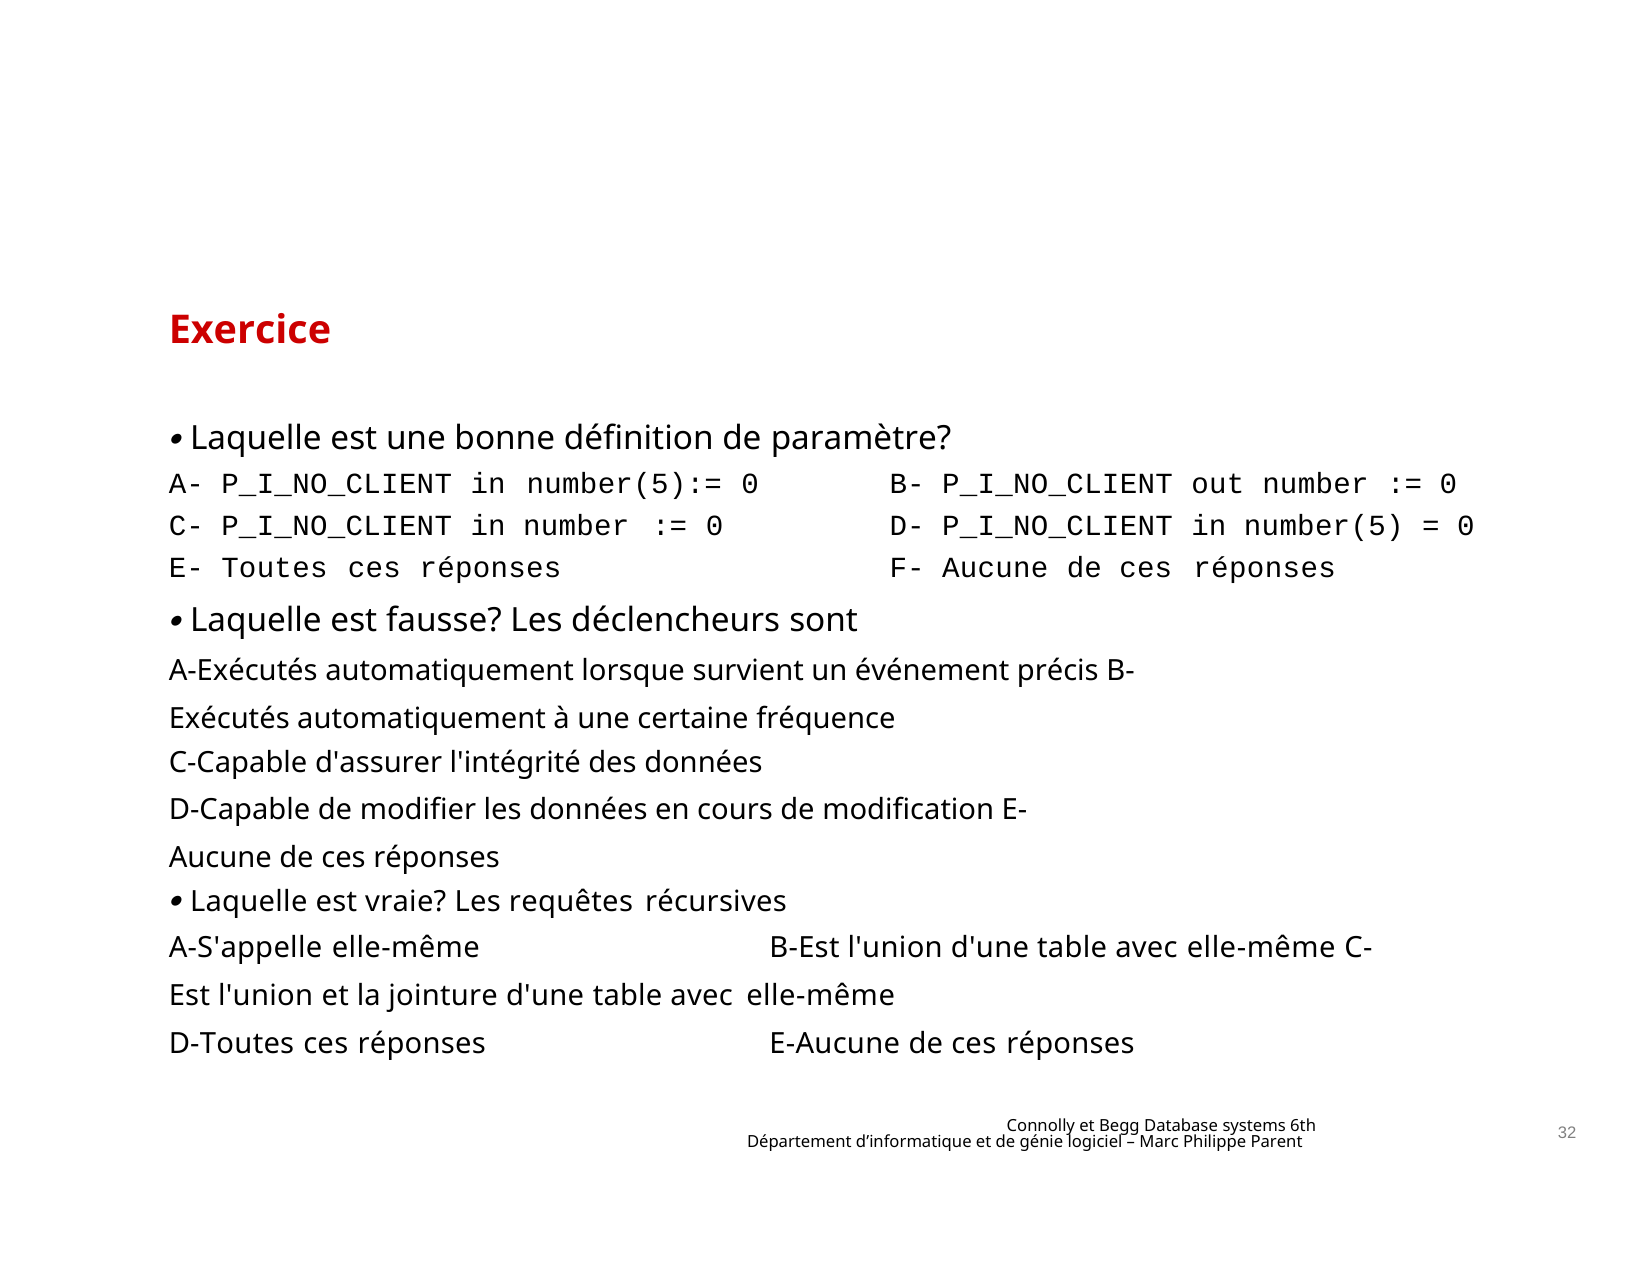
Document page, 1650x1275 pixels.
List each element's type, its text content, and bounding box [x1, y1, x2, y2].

subtitle Exercice [168, 301, 1587, 355]
text A- P_I_NO_CLIENT in number(5):= 0 B- P_I_NO_CLIENT out number := 0 C- P_I_NO_CLIENT in number := 0 D- P_I_NO_CLIENT in number(5) = 0 E- Toutes ces réponses F- Aucune de ces réponses [168, 469, 1481, 586]
list Laquelle est une bonne définition de paramètre? [168, 414, 1587, 459]
text C-Capable d'assurer l'intégrité des données [168, 745, 1587, 780]
list Laquelle est vraie? Les requêtes récursives [168, 884, 1587, 918]
list Laquelle est fausse? Les déclencheurs sont [168, 596, 1587, 641]
text Département d’informatique et de génie logiciel – Marc Philippe Parent [747, 1135, 1587, 1150]
text D-Toutes ces réponses E-Aucune de ces réponses [168, 1022, 1587, 1062]
text A-Exécutés automatiquement lorsque survient un événement précis B-Exécutés automatiquement à une certaine fréquence [168, 649, 1197, 737]
text A-S'appelle elle-même B-Est l'union d'une table avec elle-même C-Est l'union et la jointure d'une table avec elle-même [168, 926, 1391, 1014]
text Connolly et Begg Database systems 6th 32 [1006, 1117, 1587, 1135]
text D-Capable de modifier les données en cours de modification E-Aucune de ces réponses [168, 788, 1079, 876]
